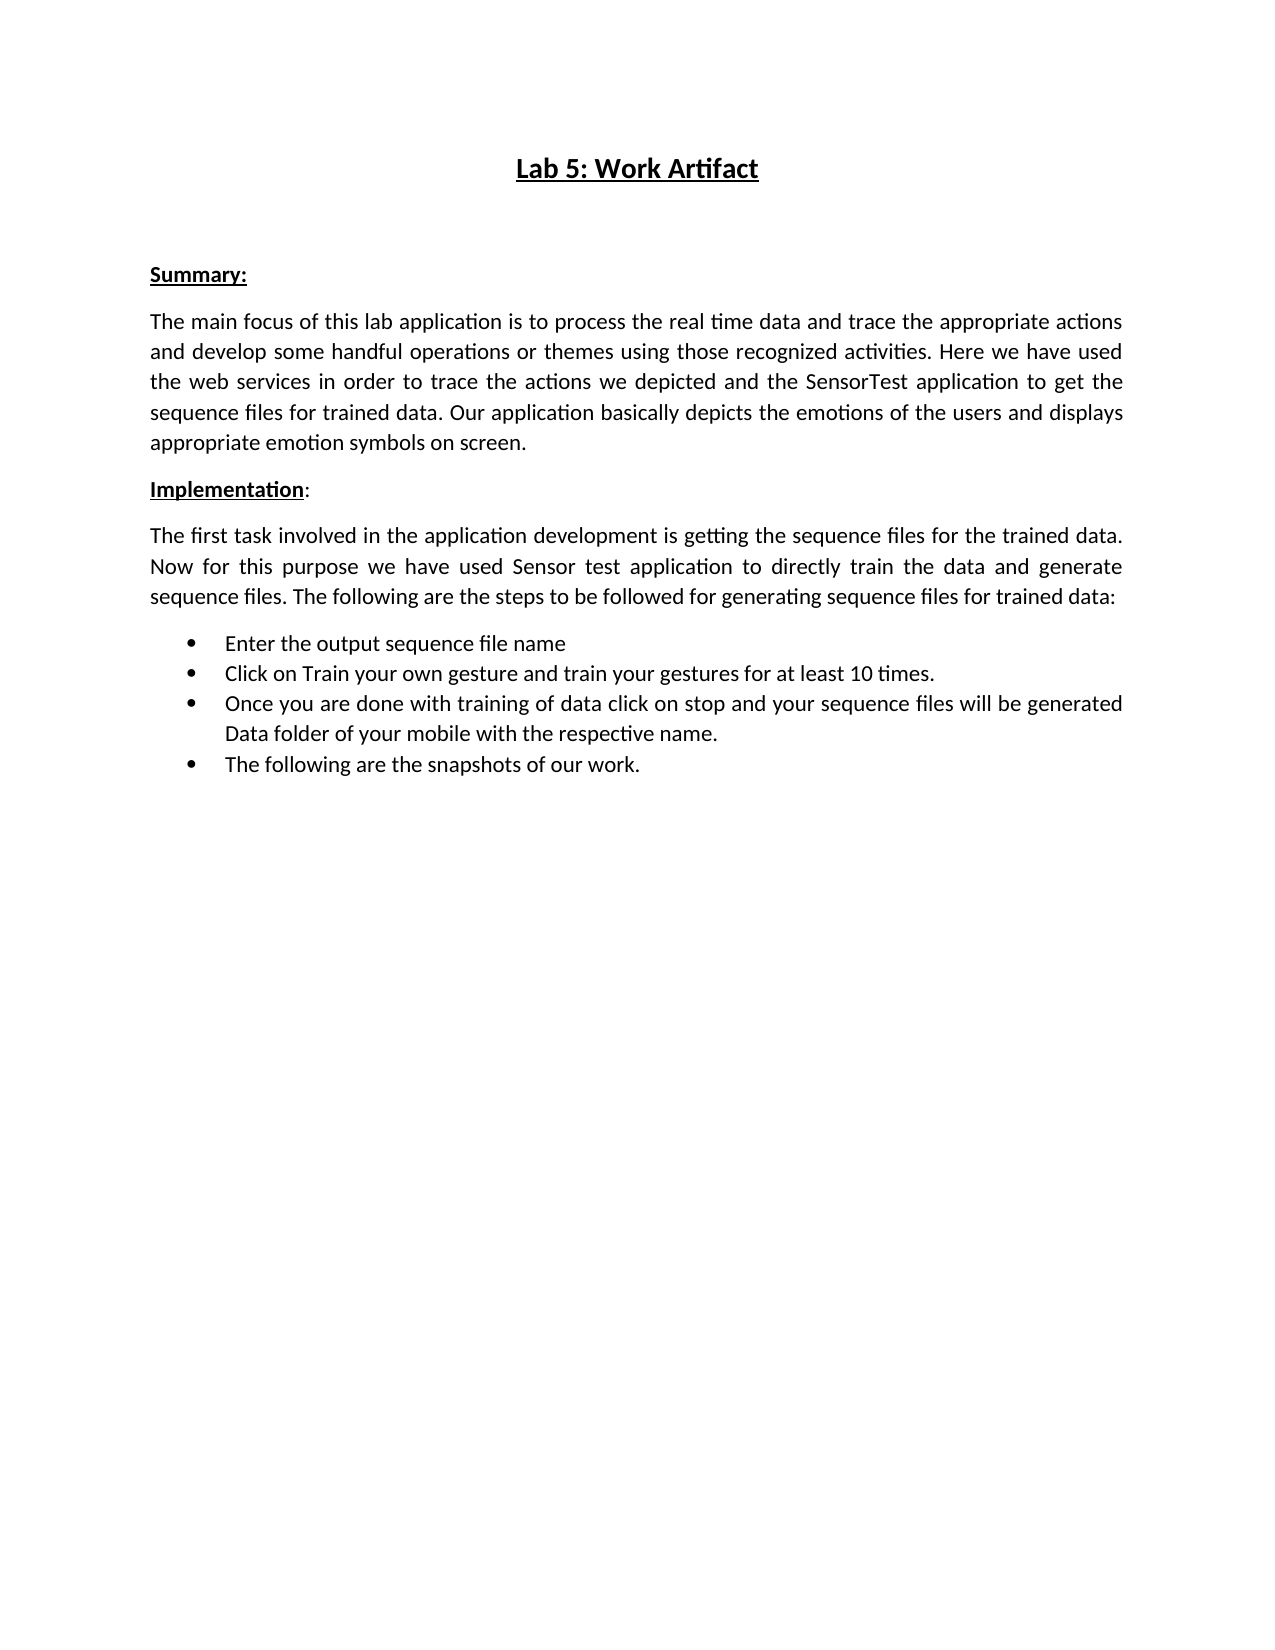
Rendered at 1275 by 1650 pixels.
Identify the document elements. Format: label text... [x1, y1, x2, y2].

list Enter the output sequence file name [187, 629, 1125, 657]
list Once you are done with training of data click on stop and your sequence files will be generated Data folder of your mobile with the respective name. [187, 689, 1125, 748]
text The first task involved in the application development is getting the sequence files for the trained data. Now for this purpose we have used Sensor test application to directly train the data and generate sequence files. The following are the steps to be followed for generating sequence files for trained data: [150, 522, 1125, 610]
list Click on Train your own gesture and train your gestures for at least 10 times. [187, 659, 1125, 687]
list The following are the snapshots of our work. [187, 750, 1125, 778]
text Implementation: [150, 475, 1125, 503]
text Summary: [150, 260, 1125, 288]
text The main focus of this lab application is to process the real time data and trace the appropriate actions and develop some handful operations or themes using those recognized activities. Here we have used the web services in order to trace the actions we depicted and the SensorTest application to get the sequence files for trained data. Our application basically depicts the emotions of the users and displays appropriate emotion symbols on screen. [150, 307, 1125, 456]
text Lab 5: Work Artifact [150, 150, 1125, 186]
